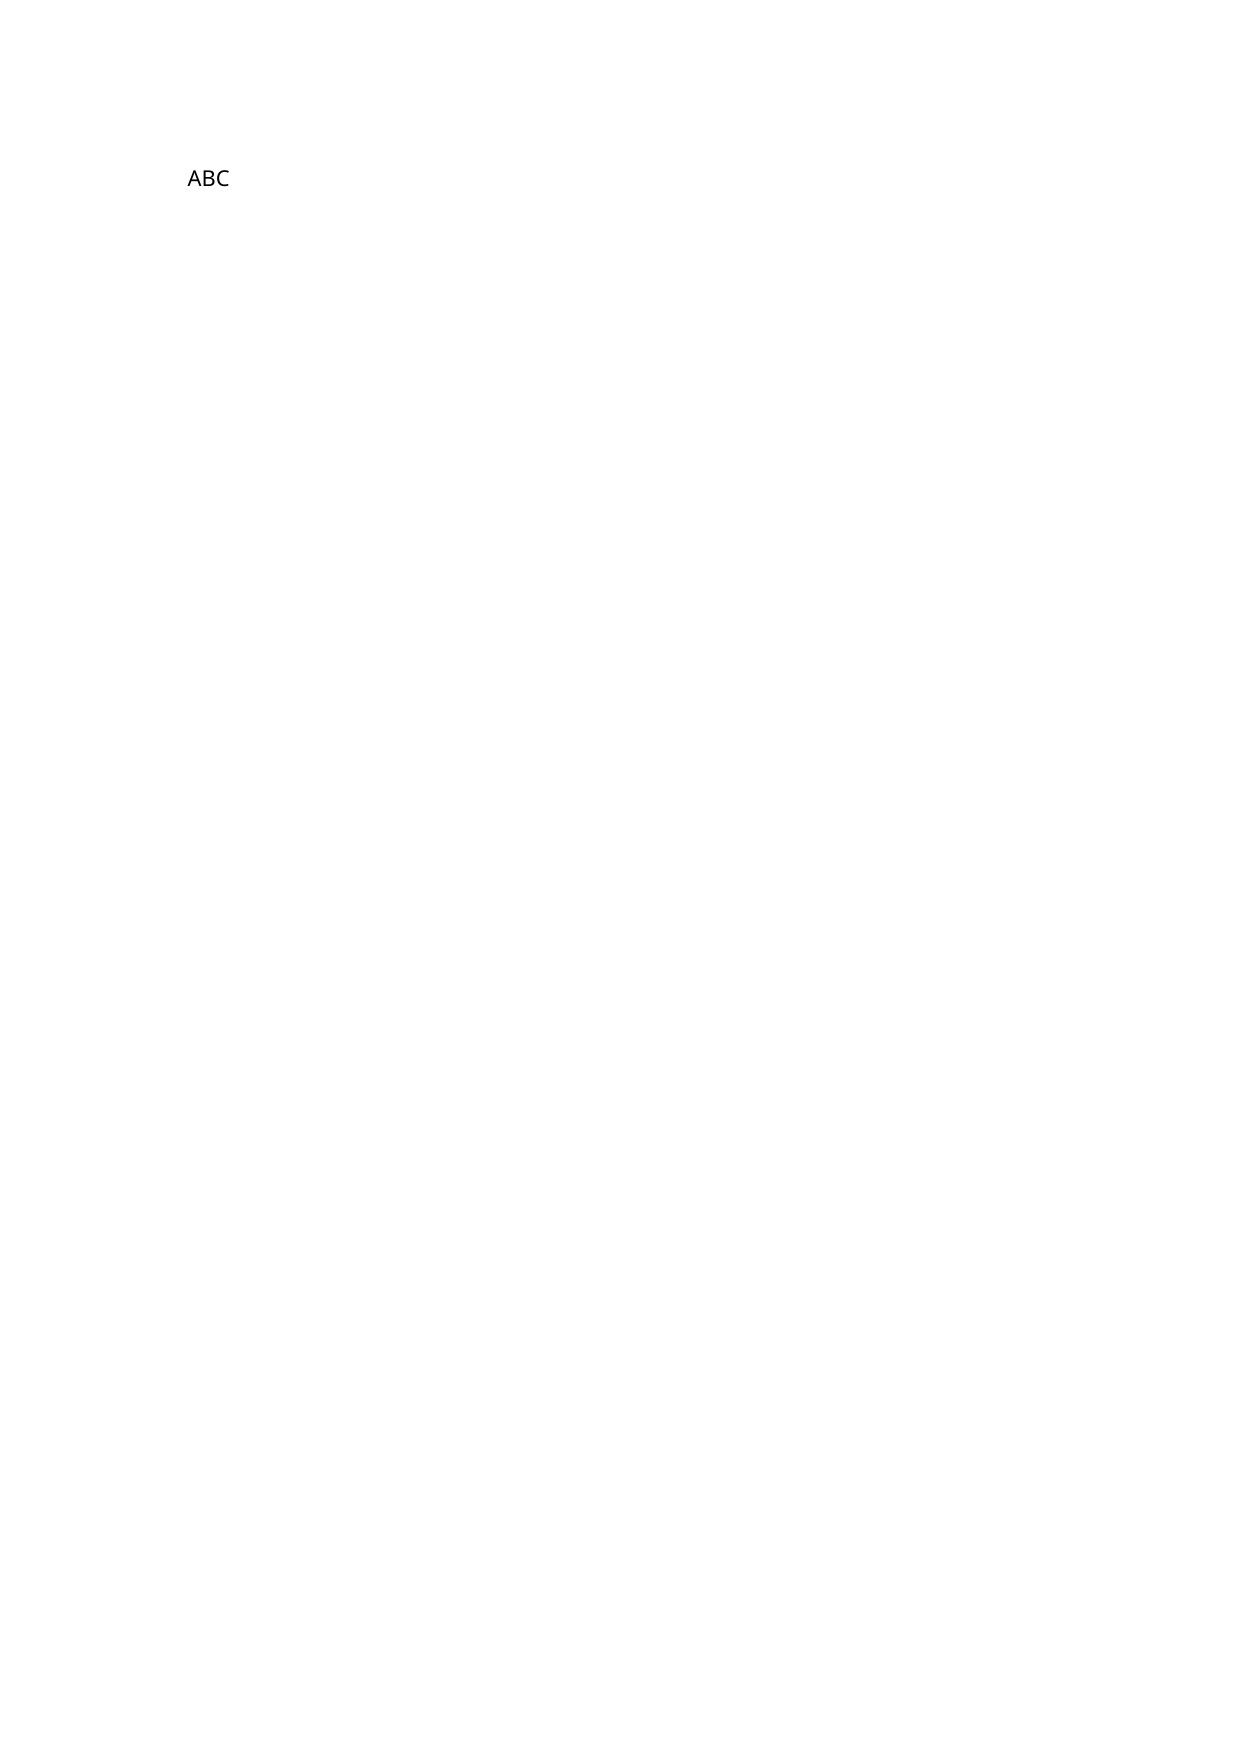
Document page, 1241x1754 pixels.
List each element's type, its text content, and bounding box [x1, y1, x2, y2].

text ABC [187, 162, 1053, 194]
